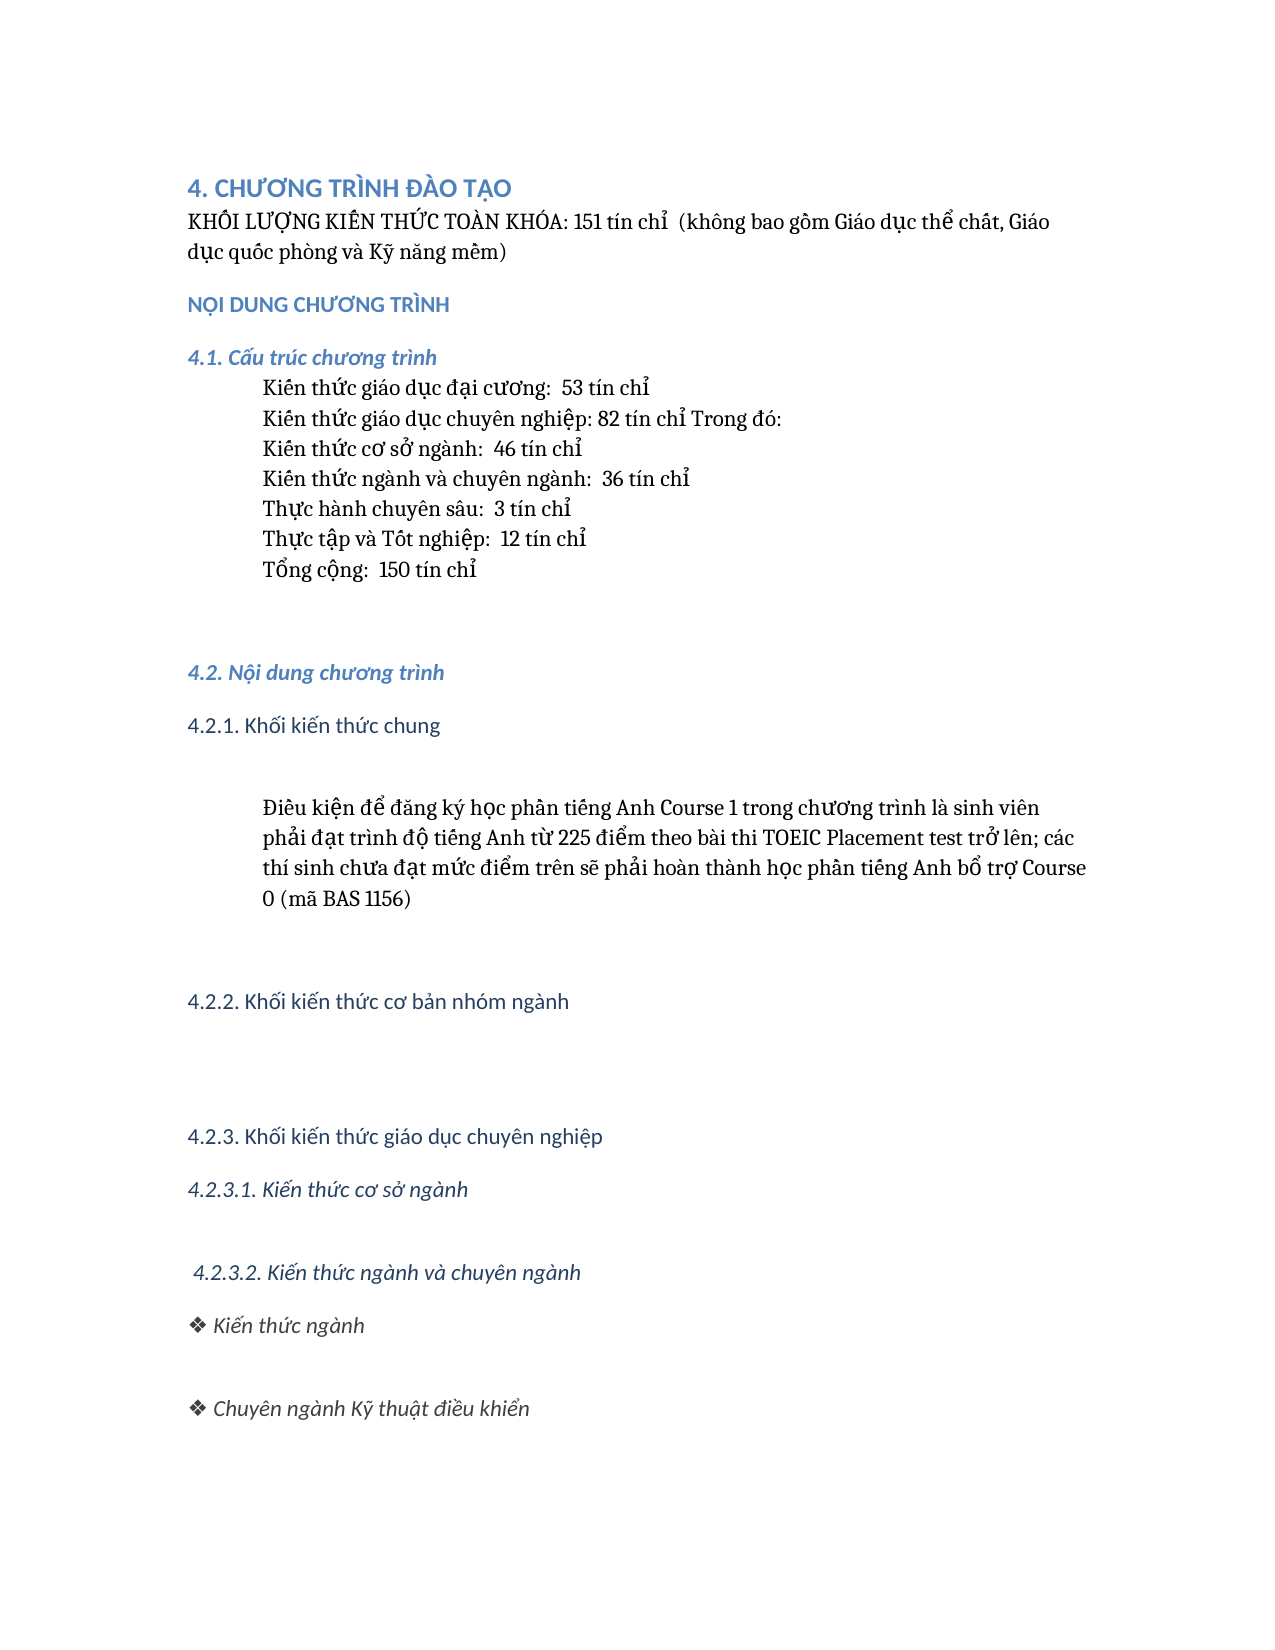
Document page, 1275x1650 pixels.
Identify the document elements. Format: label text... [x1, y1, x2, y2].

subtitle 4.2.3.2. Kiến thức ngành và chuyên ngành [187, 1258, 1087, 1286]
list Tổng cộng: 150 tín chỉ [262, 556, 1087, 583]
list Kiến thức giáo dục chuyên nghiệp: 82 tín chỉ Trong đó: [262, 405, 1087, 432]
subtitle 4.2.2. Khối kiến thức cơ bản nhóm ngành [187, 987, 1087, 1016]
list Thực hành chuyên sâu: 3 tín chỉ [262, 496, 1087, 522]
subtitle ❖ Chuyên ngành Kỹ thuật điều khiển [187, 1394, 1087, 1422]
list Thực tập và Tốt nghiệp: 12 tín chỉ [262, 526, 1087, 553]
list Kiến thức cơ sở ngành: 46 tín chỉ [262, 436, 1087, 462]
subtitle 4.2. Nội dung chương trình [187, 658, 1087, 687]
subtitle 4.2.3.1. Kiến thức cơ sở ngành [187, 1175, 1087, 1203]
subtitle 4.2.1. Khối kiến thức chung [187, 712, 1087, 739]
list Kiến thức giáo dục đại cương: 53 tín chỉ [262, 375, 1087, 402]
list Điều kiện để đăng ký học phần tiếng Anh Course 1 trong chương trình là sinh viên phải đạt trình độ tiếng Anh từ 225 điểm theo bài thi TOEIC Placement test trở lên; các thí sinh chưa đạt mức điểm trên sẽ phải hoàn thành học phần tiếng Anh bổ trợ Course 0 (mã BAS 1156) [262, 795, 1087, 912]
subtitle 4.2.3. Khối kiến thức giáo dục chuyên nghiệp [187, 1122, 1087, 1150]
text KHỐI LƯỢNG KIẾN THỨC TOÀN KHÓA: 151 tín chỉ (không bao gồm Giáo dục thể chất, Giáo dục quốc phòng và Kỹ năng mềm) [187, 209, 1087, 265]
subtitle NỘI DUNG CHƯƠNG TRÌNH [187, 290, 1087, 318]
list Kiến thức ngành và chuyên ngành: 36 tín chỉ [262, 466, 1087, 492]
subtitle 4. CHƯƠNG TRÌNH ĐÀO TẠO [187, 171, 1087, 204]
subtitle ❖ Kiến thức ngành [187, 1311, 1087, 1339]
subtitle 4.1. Cấu trúc chương trình [187, 343, 1087, 371]
